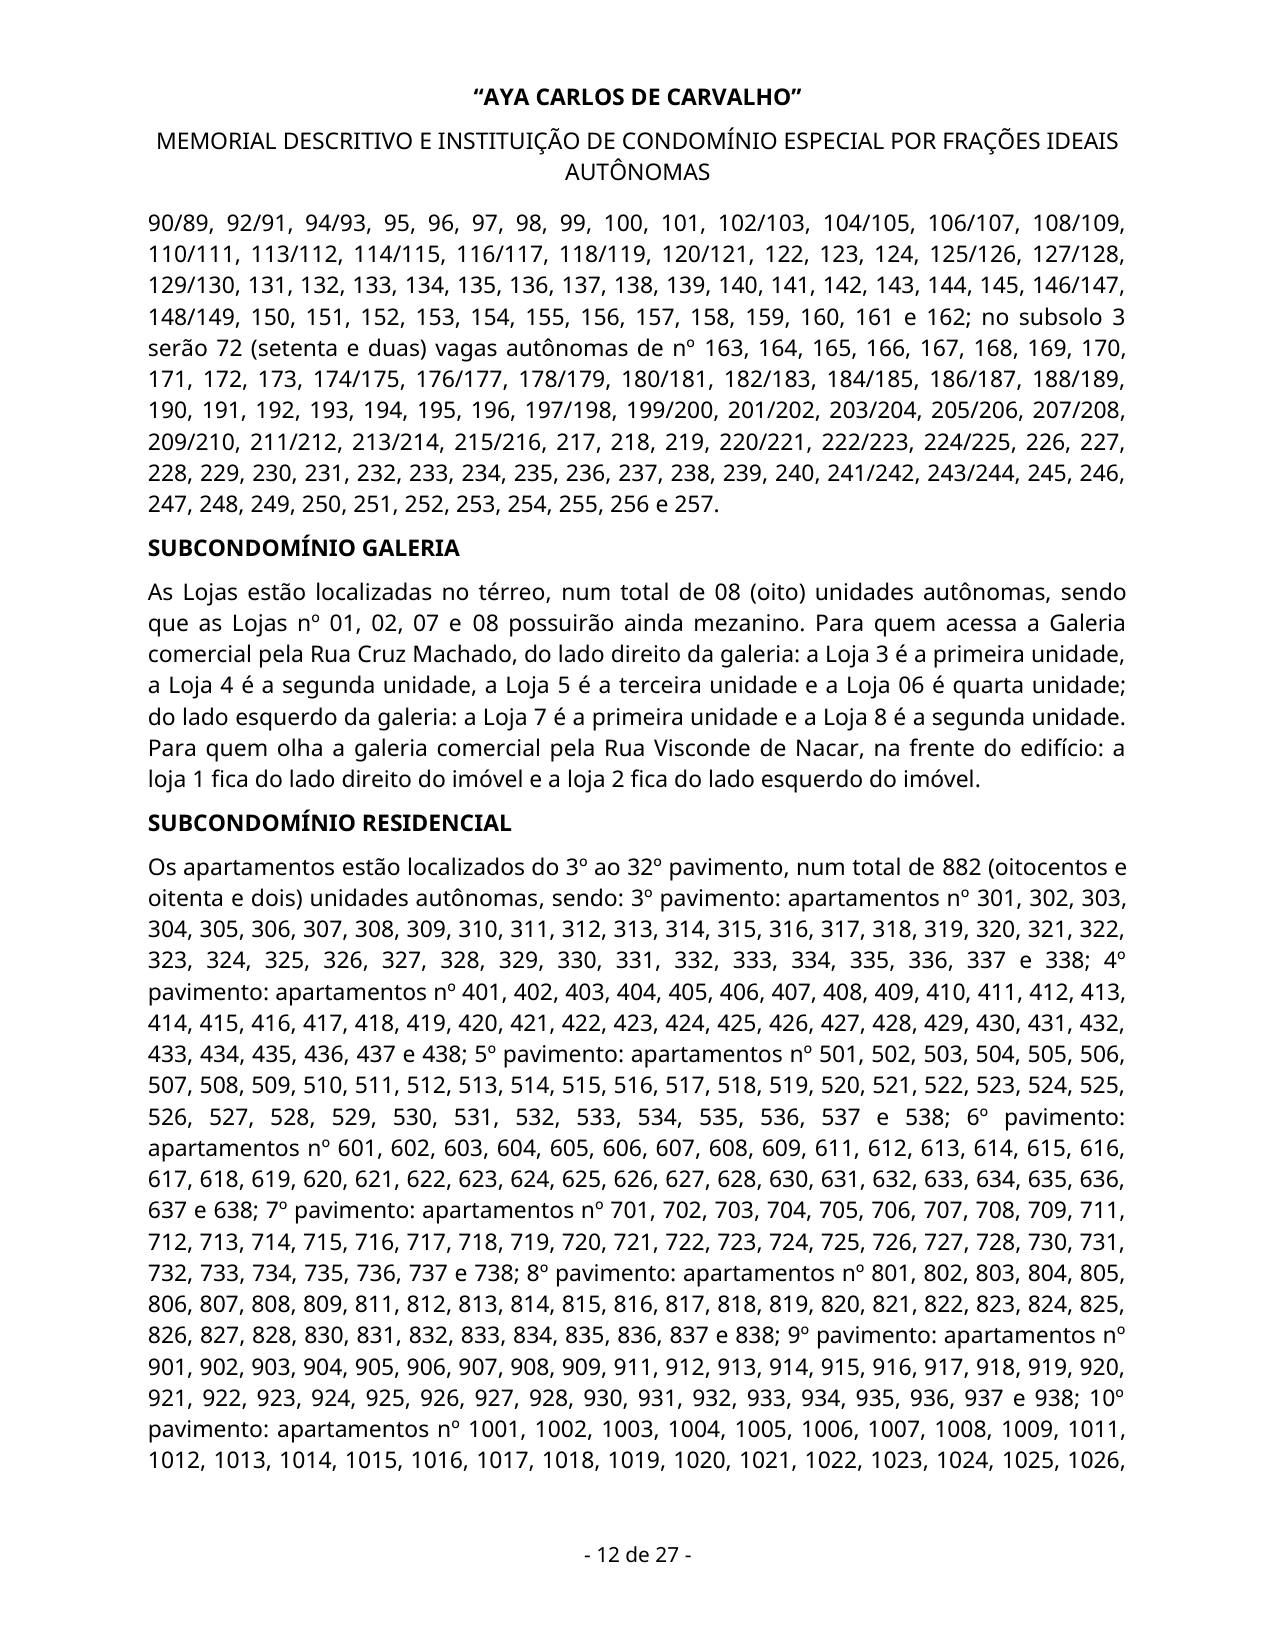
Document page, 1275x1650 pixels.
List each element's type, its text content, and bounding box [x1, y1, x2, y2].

subtitle SUBCONDOMÍNIO GALERIA [148, 532, 1127, 563]
text As Lojas estão localizadas no térreo, num total de 08 (oito) unidades autônomas, sendo que as Lojas nº 01, 02, 07 e 08 possuirão ainda mezanino. Para quem acessa a Galeria comercial pela Rua Cruz Machado, do lado direito da galeria: a Loja 3 é a primeira unidade, a Loja 4 é a segunda unidade, a Loja 5 é a terceira unidade e a Loja 06 é quarta unidade; do lado esquerdo da galeria: a Loja 7 é a primeira unidade e a Loja 8 é a segunda unidade. Para quem olha a galeria comercial pela Rua Visconde de Nacar, na frente do edifício: a loja 1 fica do lado direito do imóvel e a loja 2 fica do lado esquerdo do imóvel. [148, 576, 1127, 794]
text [148, 851, 1127, 1476]
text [148, 207, 1127, 519]
subtitle SUBCONDOMÍNIO RESIDENCIAL [148, 807, 1127, 838]
